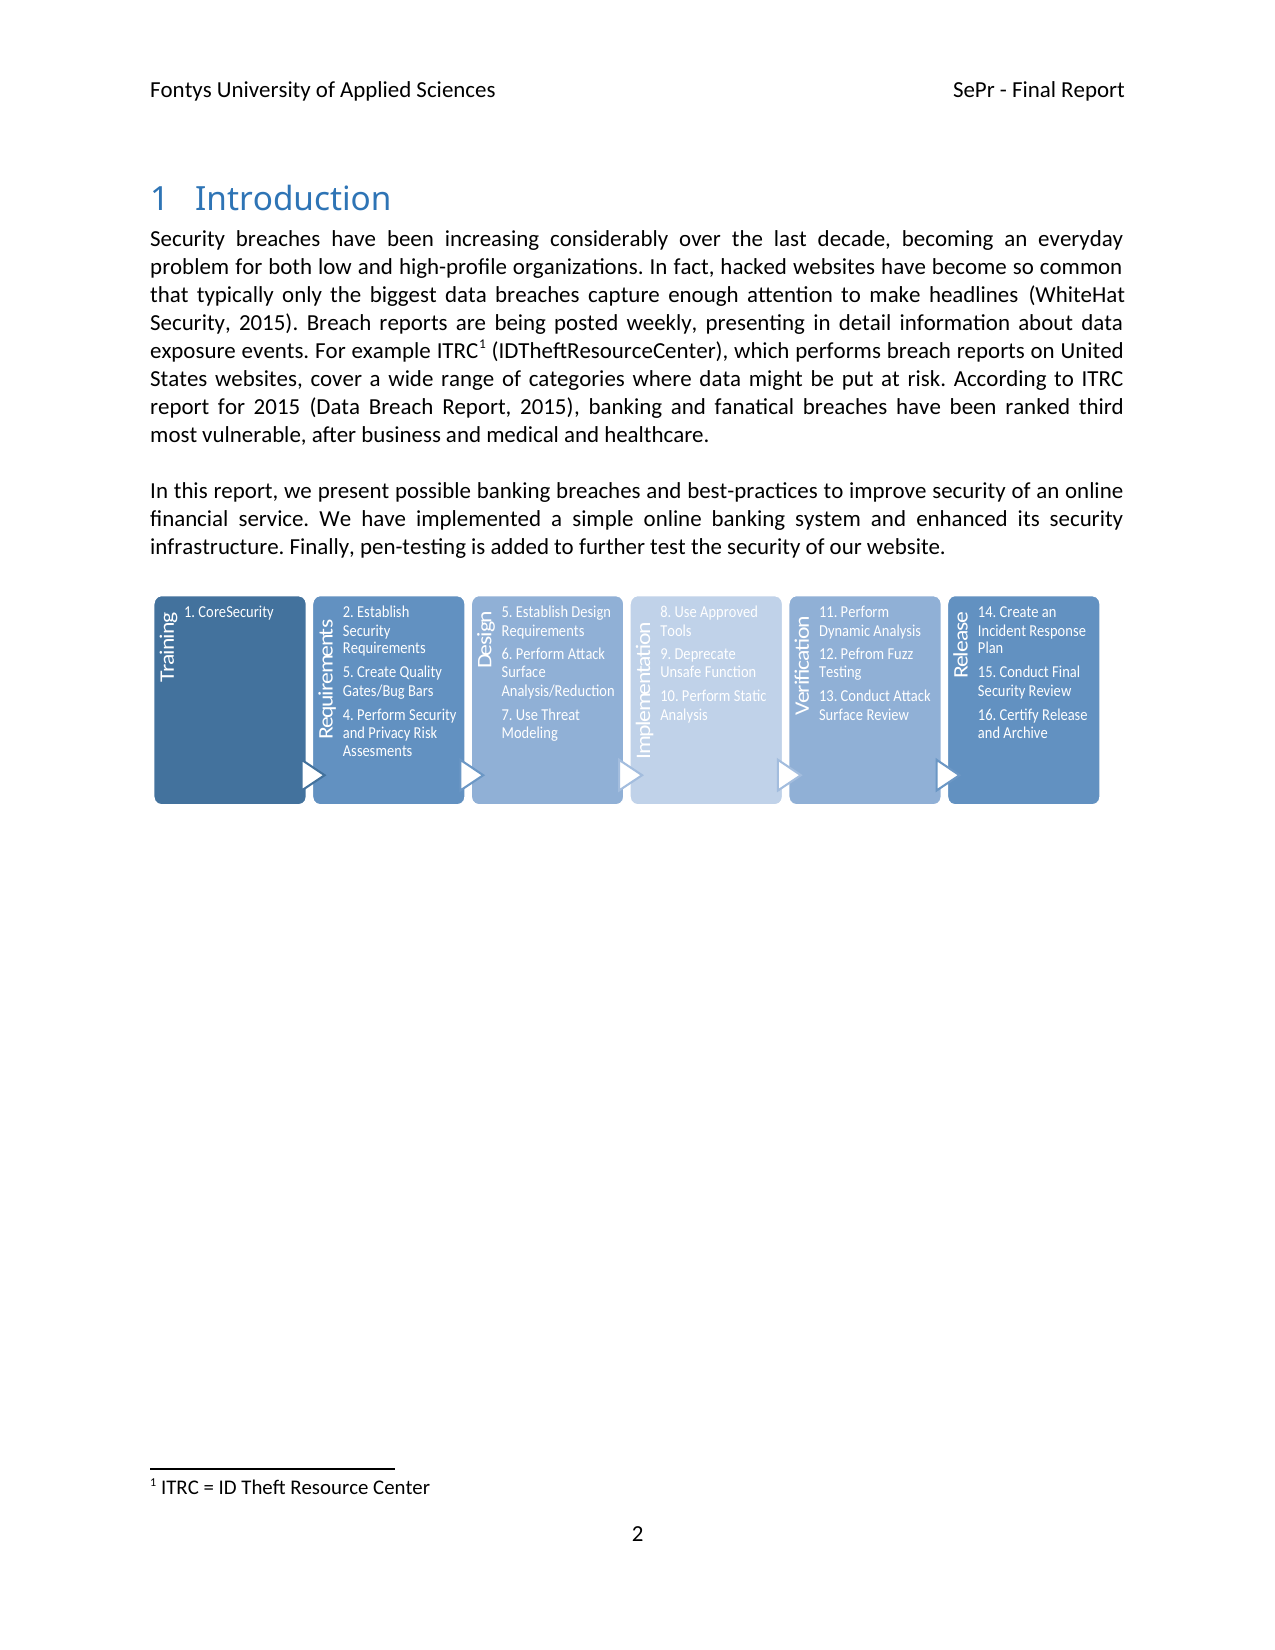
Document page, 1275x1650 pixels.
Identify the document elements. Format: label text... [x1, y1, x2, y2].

subtitle Introduction [150, 175, 1125, 220]
text Security breaches have been increasing considerably over the last decade, becoming an everyday problem for both low and high-profile organizations. In fact, hacked websites have become so common that typically only the biggest data breaches capture enough attention to make headlines . Breach reports are being posted weekly, presenting in detail information about data exposure events. For example ITRC (IDTheftResourceCenter), which performs breach reports on United States websites, cover a wide range of categories where data might be put at risk. According to ITRC report for 2015 , banking and fanatical breaches have been ranked third most vulnerable, after business and medical and healthcare. [150, 224, 1125, 448]
text In this report, we present possible banking breaches and best-practices to improve security of an online financial service. We have implemented a simple online banking system and enhanced its security infrastructure. Finally, pen-testing is added to further test the security of our website. [150, 476, 1125, 560]
